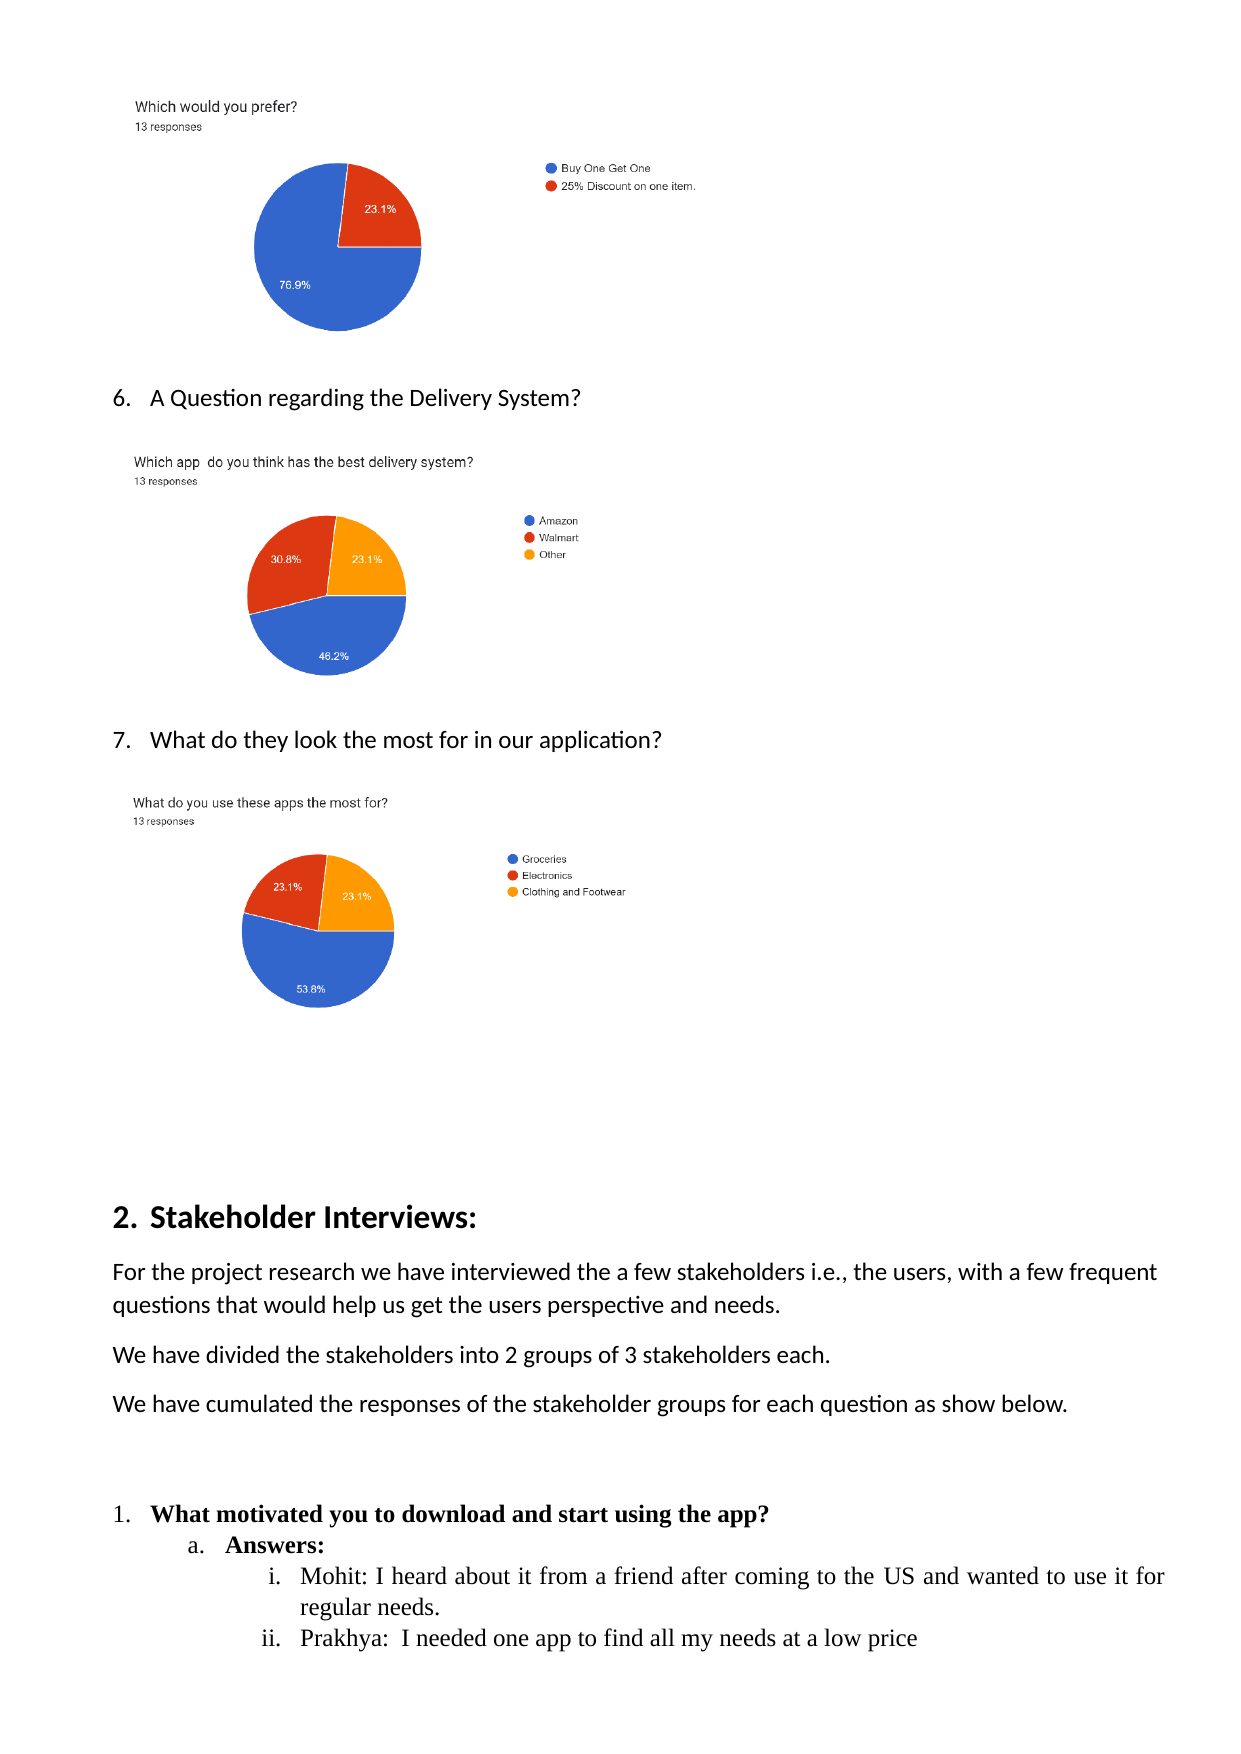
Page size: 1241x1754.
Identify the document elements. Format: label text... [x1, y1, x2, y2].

list What do they look the most for in our application? [112, 724, 1165, 754]
list Prakhya: I needed one app to find all my needs at a low price [281, 1623, 1165, 1652]
picture [112, 75, 797, 363]
list Mohit: I heard about it from a friend after coming to the US and wanted to use it for regular needs. [281, 1561, 1165, 1621]
list What motivated you to download and start using the app? [112, 1499, 1165, 1527]
list A Question regarding the Delivery System? [112, 382, 1165, 412]
picture [112, 773, 737, 1037]
picture [112, 431, 763, 706]
text We have divided the stakeholders into 2 groups of 3 stakeholders each. [112, 1339, 1165, 1369]
text For the project research we have interviewed the a few stakeholders i.e., the users, with a few frequent questions that would help us get the users perspective and needs. [112, 1256, 1165, 1320]
text We have cumulated the responses of the stakeholder groups for each question as show below. [112, 1388, 1165, 1419]
list Answers: [187, 1530, 1165, 1558]
list Stakeholder Interviews: [112, 1196, 1165, 1237]
